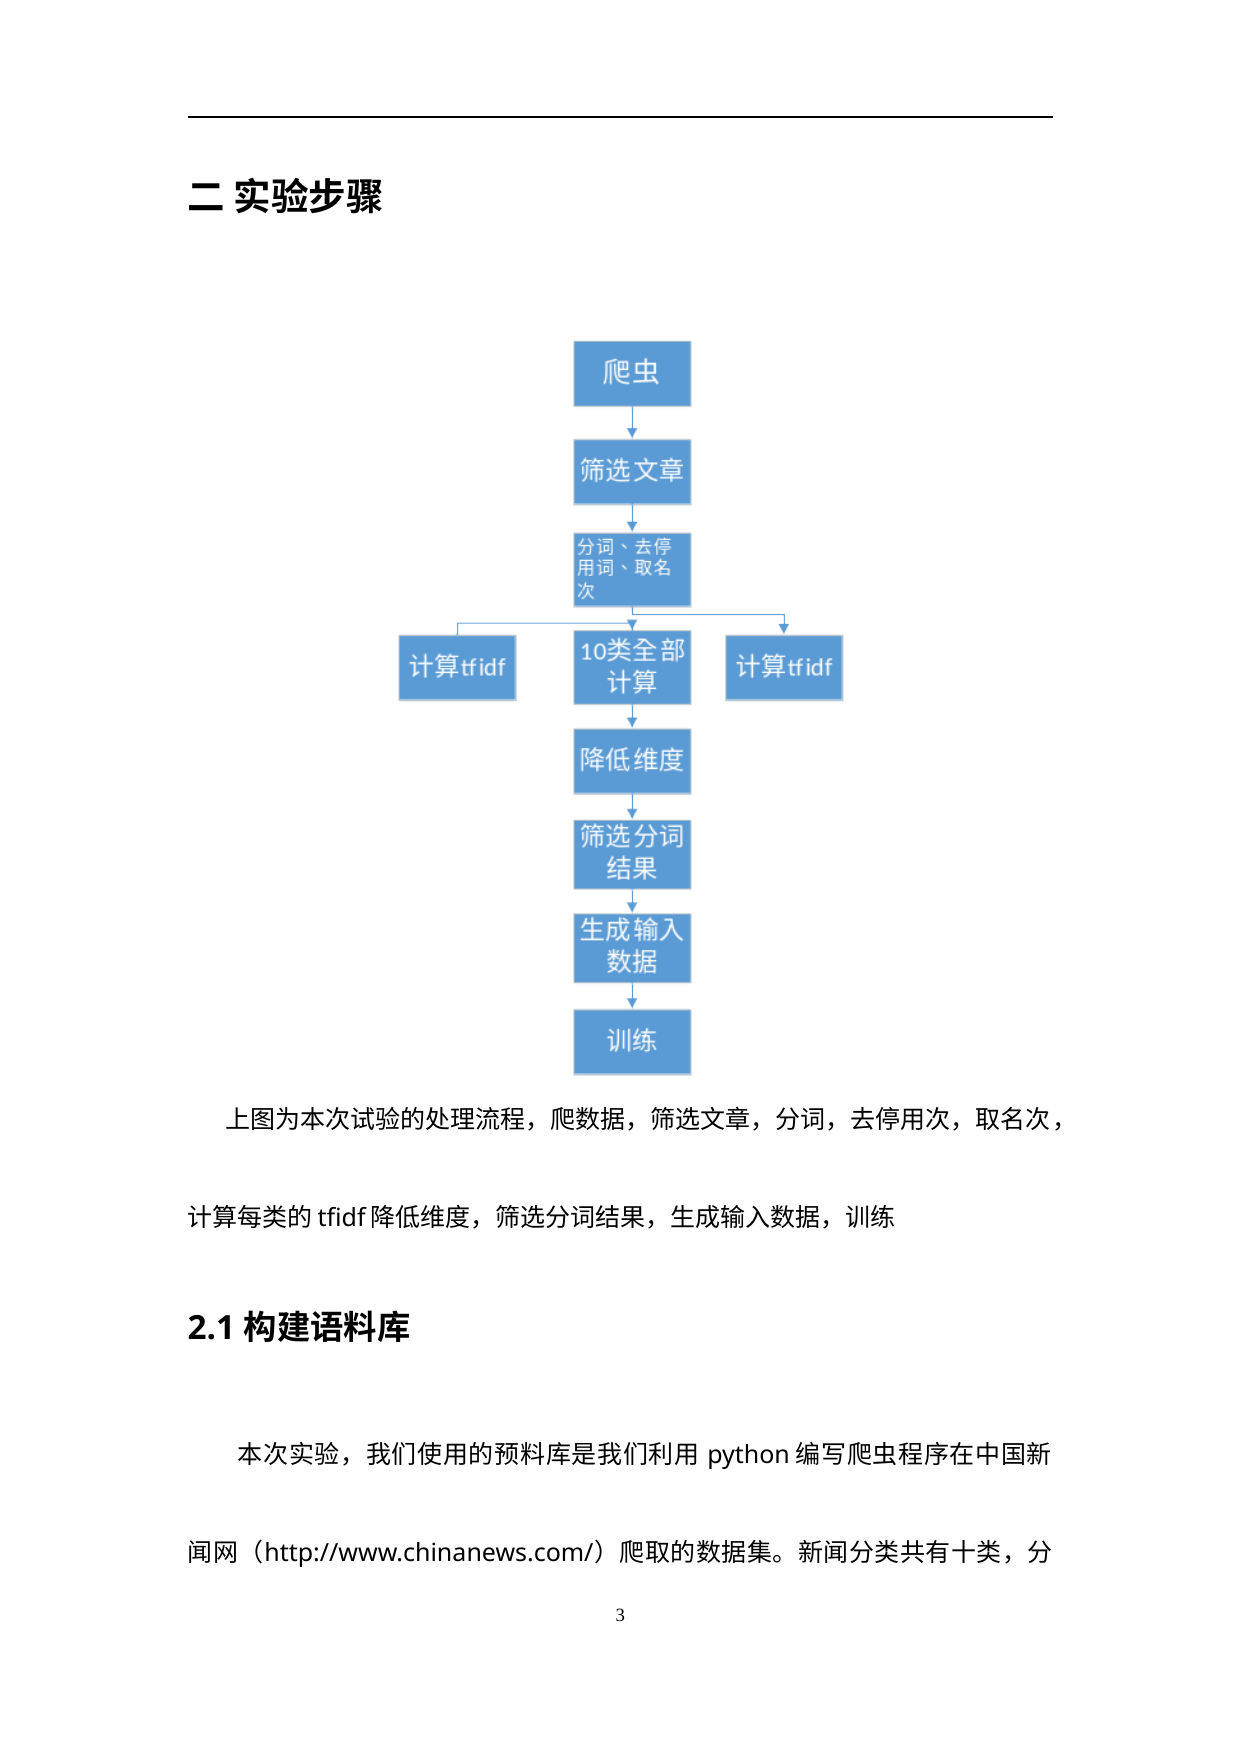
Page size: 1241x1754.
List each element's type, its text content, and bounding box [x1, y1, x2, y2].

subtitle 2.1 构建语料库 [187, 1293, 1053, 1358]
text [187, 1420, 1053, 1583]
text 上图为本次试验的处理流程，爬数据，筛选文章，分词，去停用次，取名次，计算每类的tfidf降低维度，筛选分词结果，生成输入数据，训练 [187, 1085, 1053, 1248]
subtitle 二 实验步骤 [187, 162, 1053, 227]
